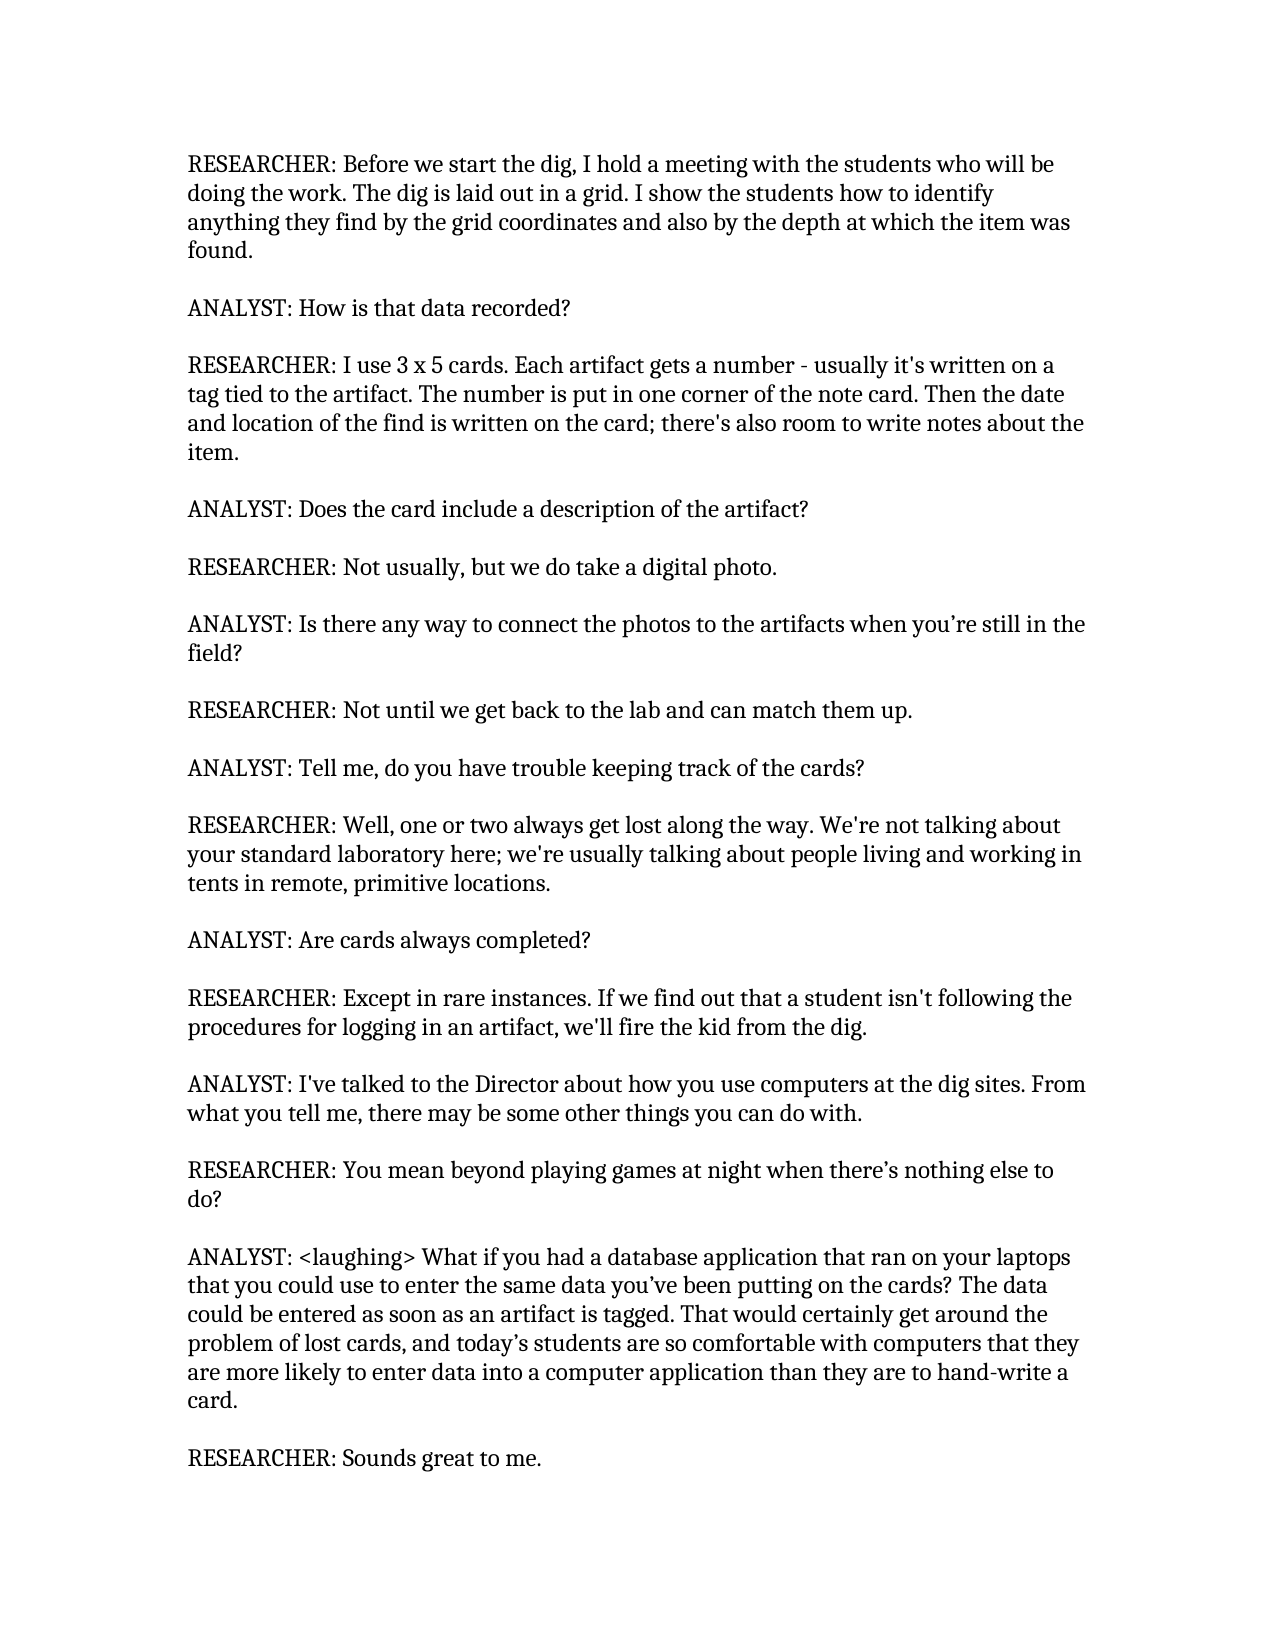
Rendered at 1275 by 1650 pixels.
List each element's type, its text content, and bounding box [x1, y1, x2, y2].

text RESEARCHER: Before we start the dig, I hold a meeting with the students who will be doing the work. The dig is laid out in a grid. I show the students how to identify anything they find by the grid coordinates and also by the depth at which the item was found. [187, 150, 1087, 265]
text RESEARCHER: I use 3 x 5 cards. Each artifact gets a number - usually it's written on a tag tied to the artifact. The number is put in one corner of the note card. Then the date and location of the find is written on the card; there's also room to write notes about the item. [187, 351, 1087, 466]
text ANALYST: Does the card include a description of the artifact? [187, 495, 1087, 524]
text RESEARCHER: Except in rare instances. If we find out that a student isn't following the procedures for logging in an artifact, we'll fire the kid from the dig. [187, 984, 1087, 1041]
text RESEARCHER: You mean beyond playing games at night when there’s nothing else to do? [187, 1156, 1087, 1214]
text RESEARCHER: Not until we get back to the lab and can match them up. [187, 696, 1087, 725]
text ANALYST: I've talked to the Director about how you use computers at the dig sites. From what you tell me, there may be some other things you can do with. [187, 1070, 1087, 1127]
text ANALYST: Tell me, do you have trouble keeping track of the cards? [187, 754, 1087, 782]
text RESEARCHER: Not usually, but we do take a digital photo. [187, 552, 1087, 581]
text ANALYST: <laughing> What if you had a database application that ran on your laptops that you could use to enter the same data you’ve been putting on the cards? The data could be entered as soon as an artifact is tagged. That would certainly get around the problem of lost cards, and today’s students are so comfortable with computers that they are more likely to enter data into a computer application than they are to hand-write a card. [187, 1242, 1087, 1415]
text ANALYST: Is there any way to connect the photos to the artifacts when you’re still in the field? [187, 610, 1087, 667]
text ANALYST: How is that data recorded? [187, 294, 1087, 322]
text RESEARCHER: Sounds great to me. [187, 1444, 1087, 1472]
text RESEARCHER: Well, one or two always get lost along the way. We're not talking about your standard laboratory here; we're usually talking about people living and working in tents in remote, primitive locations. [187, 811, 1087, 897]
text ANALYST: Are cards always completed? [187, 926, 1087, 955]
